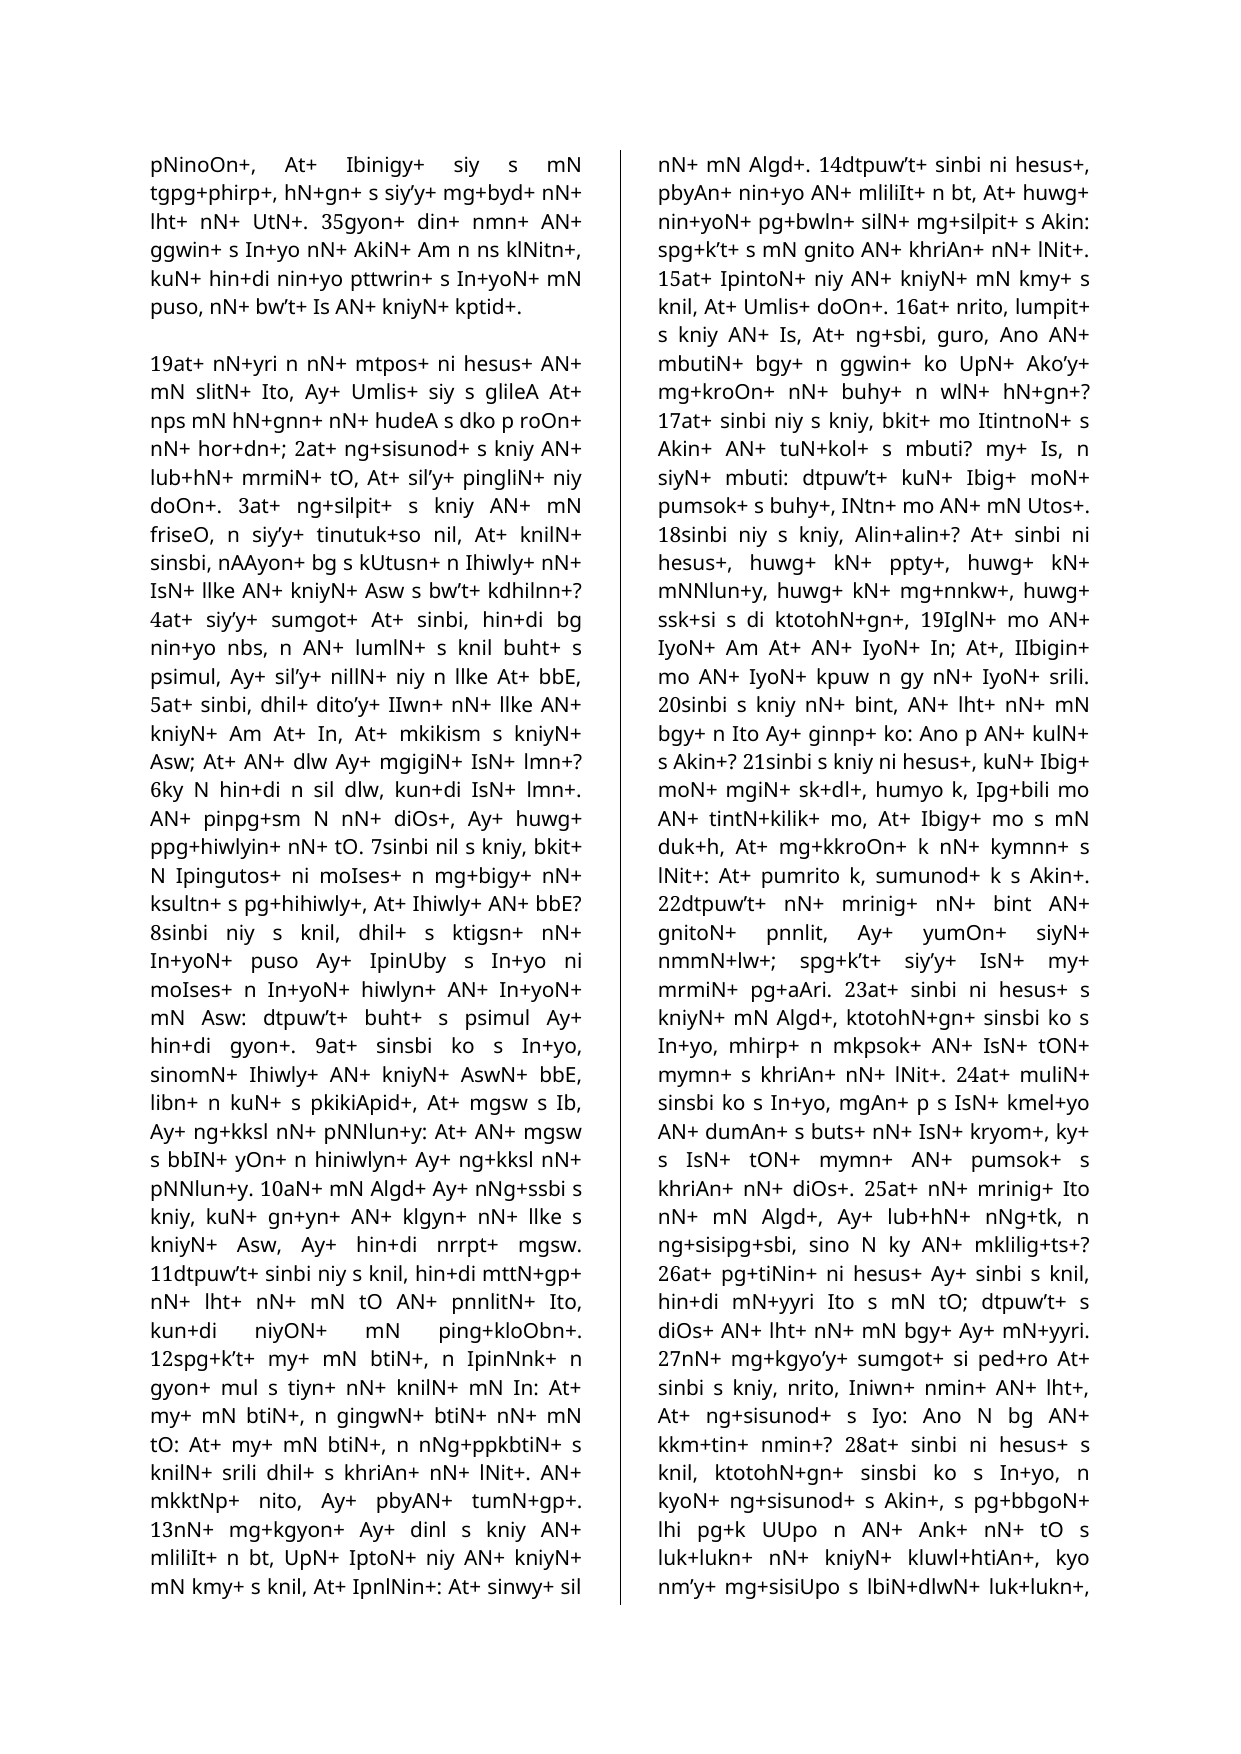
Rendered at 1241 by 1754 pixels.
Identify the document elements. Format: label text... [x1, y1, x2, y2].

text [150, 349, 583, 1600]
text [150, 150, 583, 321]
